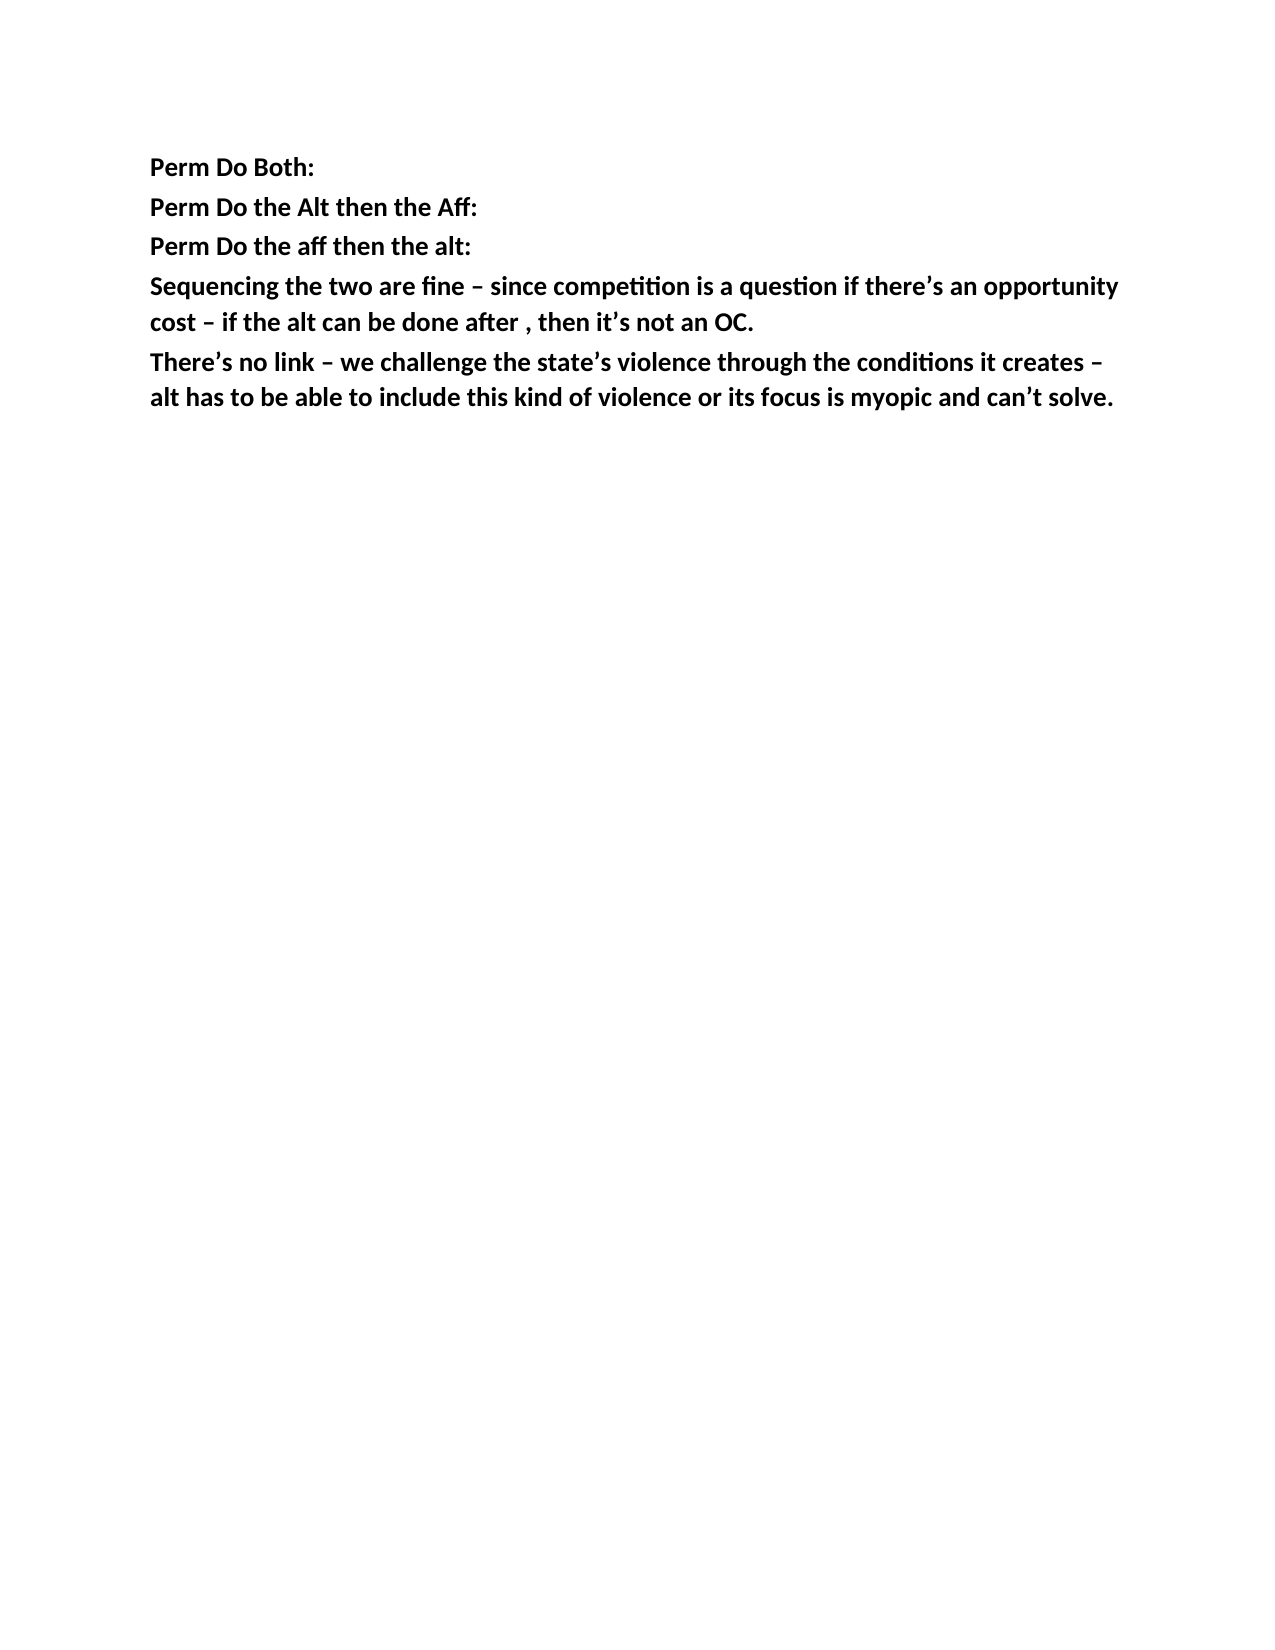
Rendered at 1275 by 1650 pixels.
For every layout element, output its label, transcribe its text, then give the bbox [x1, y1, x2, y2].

subtitle Perm Do Both: [150, 150, 1125, 183]
subtitle Perm Do the Alt then the Aff: [150, 190, 1125, 223]
subtitle Perm Do the aff then the alt: [150, 229, 1125, 263]
subtitle Sequencing the two are fine – since competition is a question if there’s an opportunity cost – if the alt can be done after , then it’s not an OC. [150, 269, 1125, 338]
subtitle There’s no link – we challenge the state’s violence through the conditions it creates – alt has to be able to include this kind of violence or its focus is myopic and can’t solve. [150, 345, 1125, 413]
